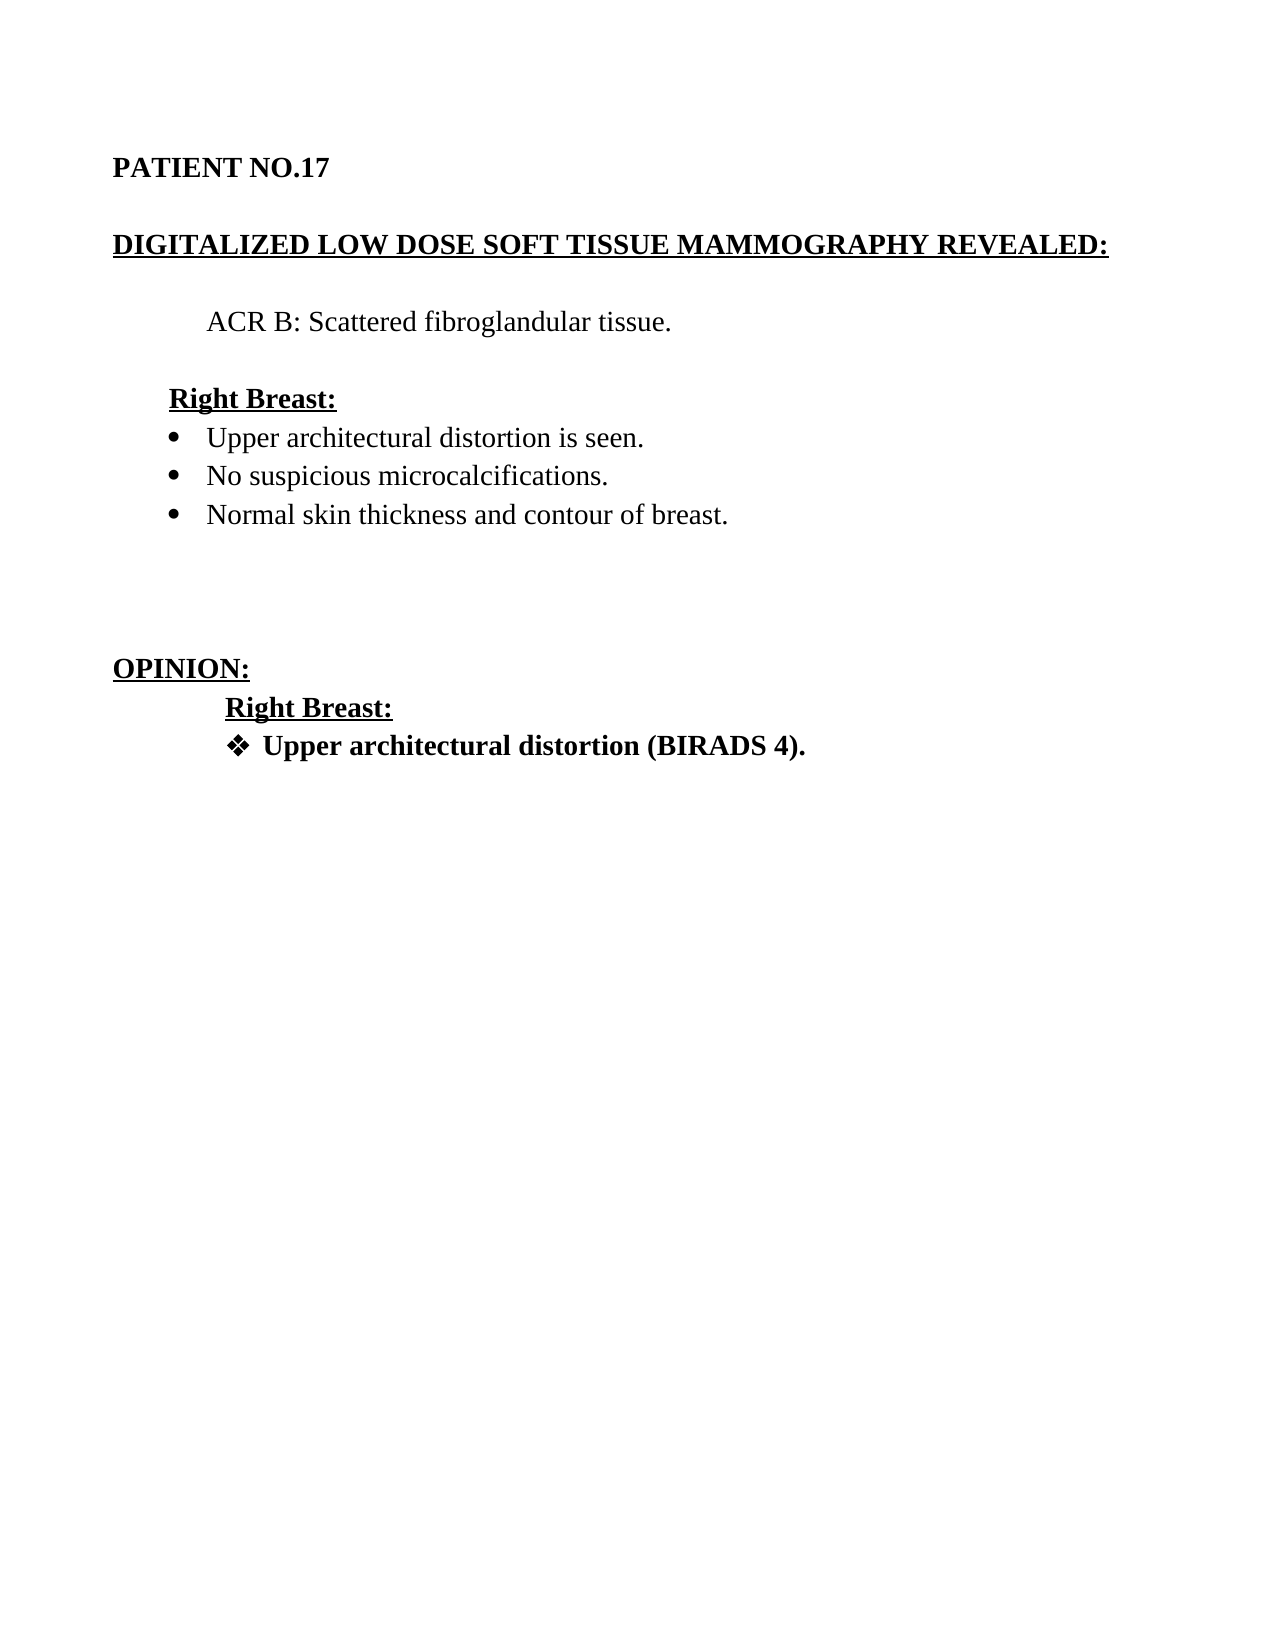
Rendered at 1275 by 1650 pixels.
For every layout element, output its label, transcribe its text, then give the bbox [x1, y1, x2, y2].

text DIGITALIZED LOW DOSE SOFT TISSUE MAMMOGRAPHY REVEALED: [112, 227, 1122, 261]
list Upper architectural distortion is seen. [169, 420, 1122, 453]
text PATIENT NO.17 [112, 150, 1122, 183]
text Right Breast: [169, 381, 1122, 415]
text OPINION: [112, 651, 1122, 685]
list No suspicious microcalcifications. [169, 458, 1122, 492]
list Upper architectural distortion (BIRADS 4). [225, 728, 1122, 762]
text Right Breast: [150, 690, 1122, 723]
list Normal skin thickness and contour of breast. [169, 497, 1122, 531]
text ACR B: Scattered fibroglandular tissue. [206, 304, 1122, 338]
